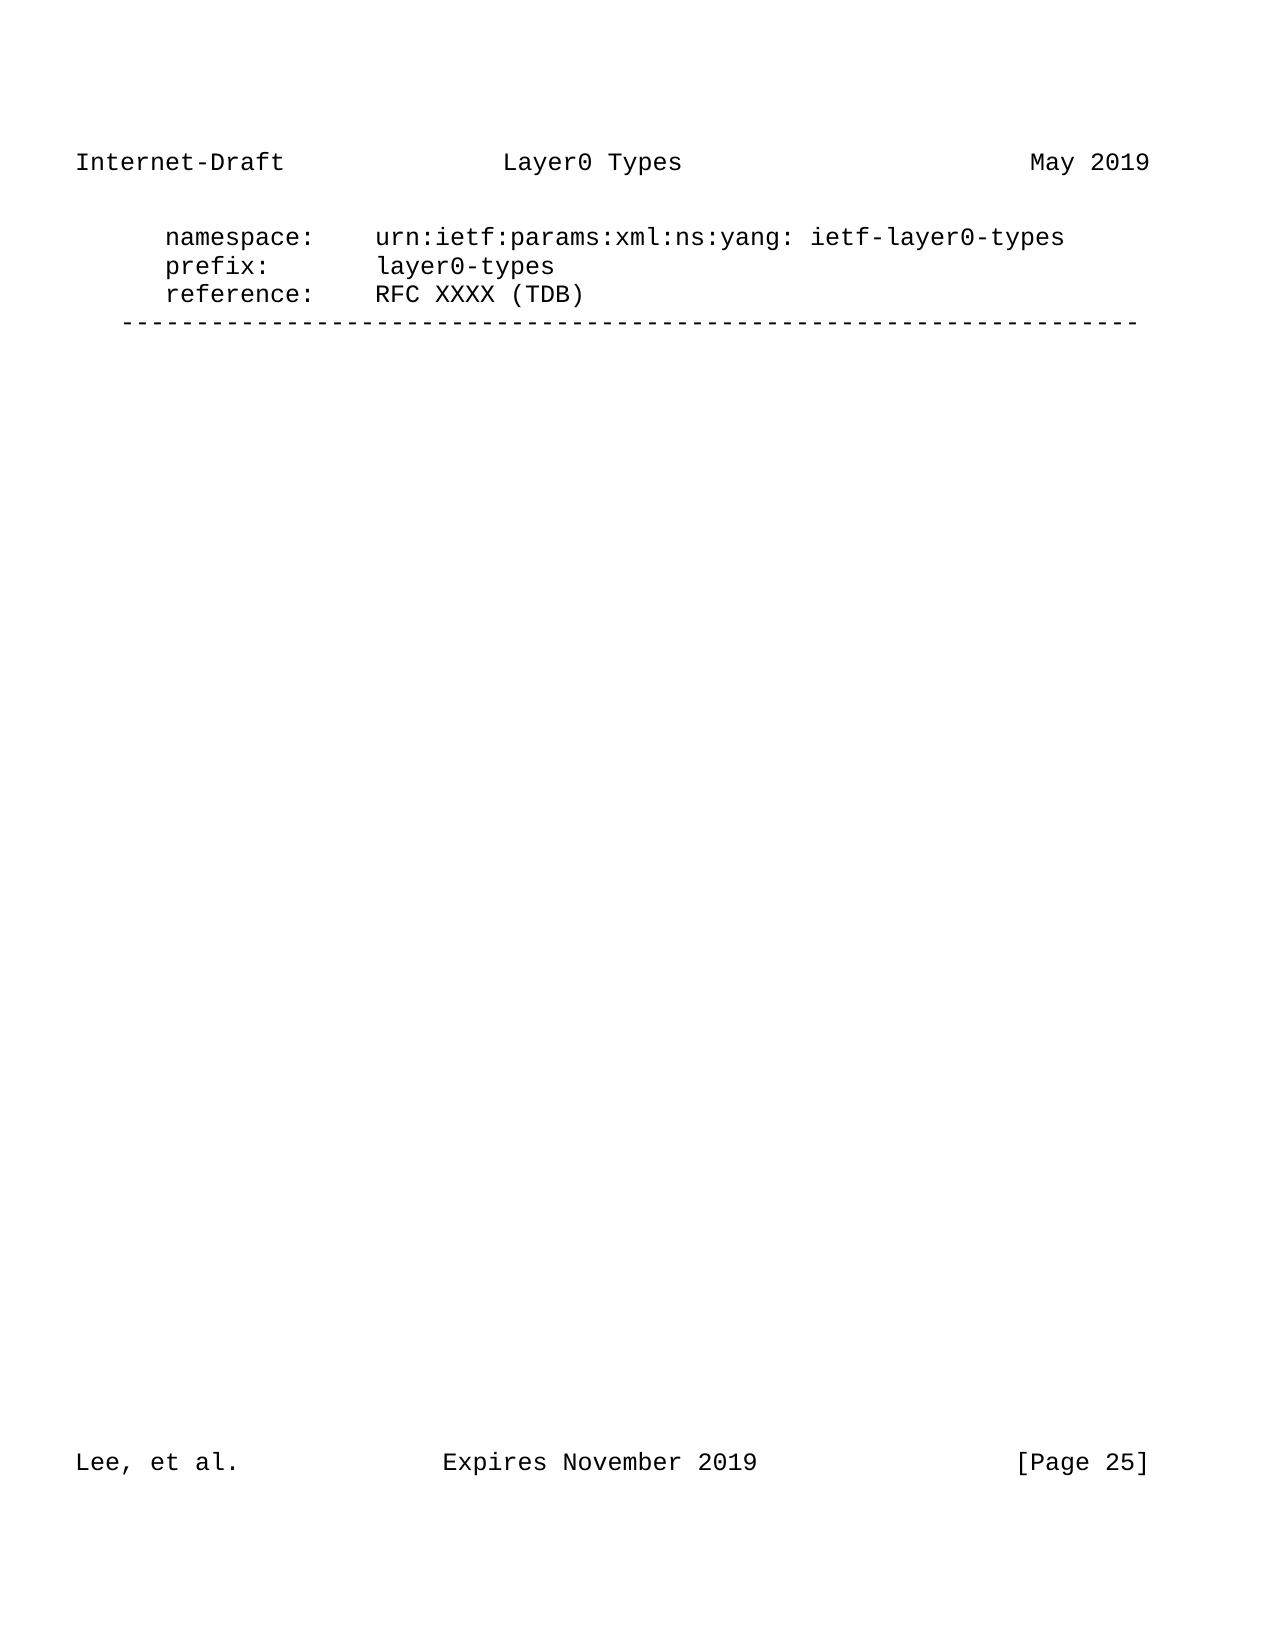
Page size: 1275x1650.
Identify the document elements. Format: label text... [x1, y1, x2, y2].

text prefix: layer0-types [120, 253, 1155, 282]
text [120, 310, 1155, 338]
text reference: RFC XXXX (TDB) [120, 282, 1155, 310]
text namespace: urn:ietf:params:xml:ns:yang: ietf-layer0-types [120, 225, 1155, 253]
